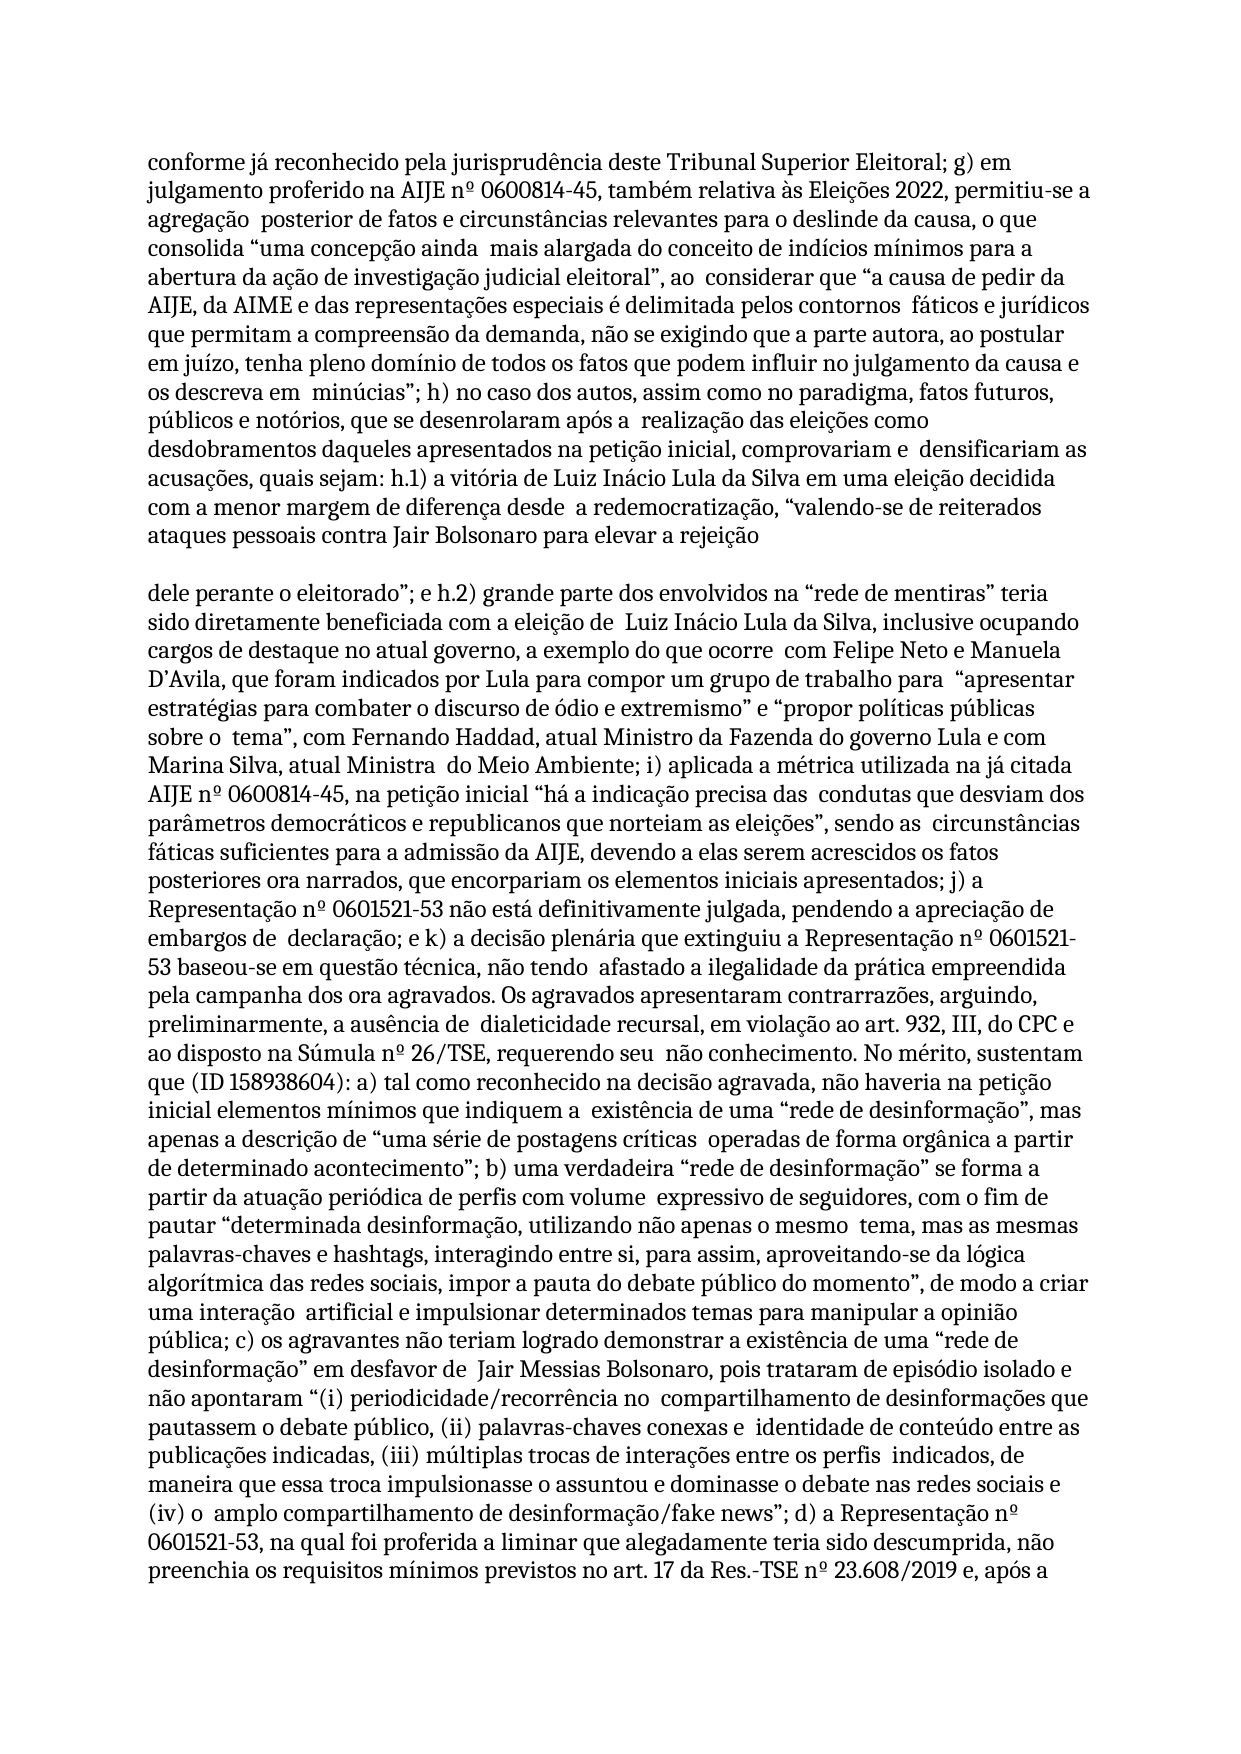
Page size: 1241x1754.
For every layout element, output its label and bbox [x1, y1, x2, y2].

text [148, 148, 1093, 550]
text [148, 579, 1093, 1585]
